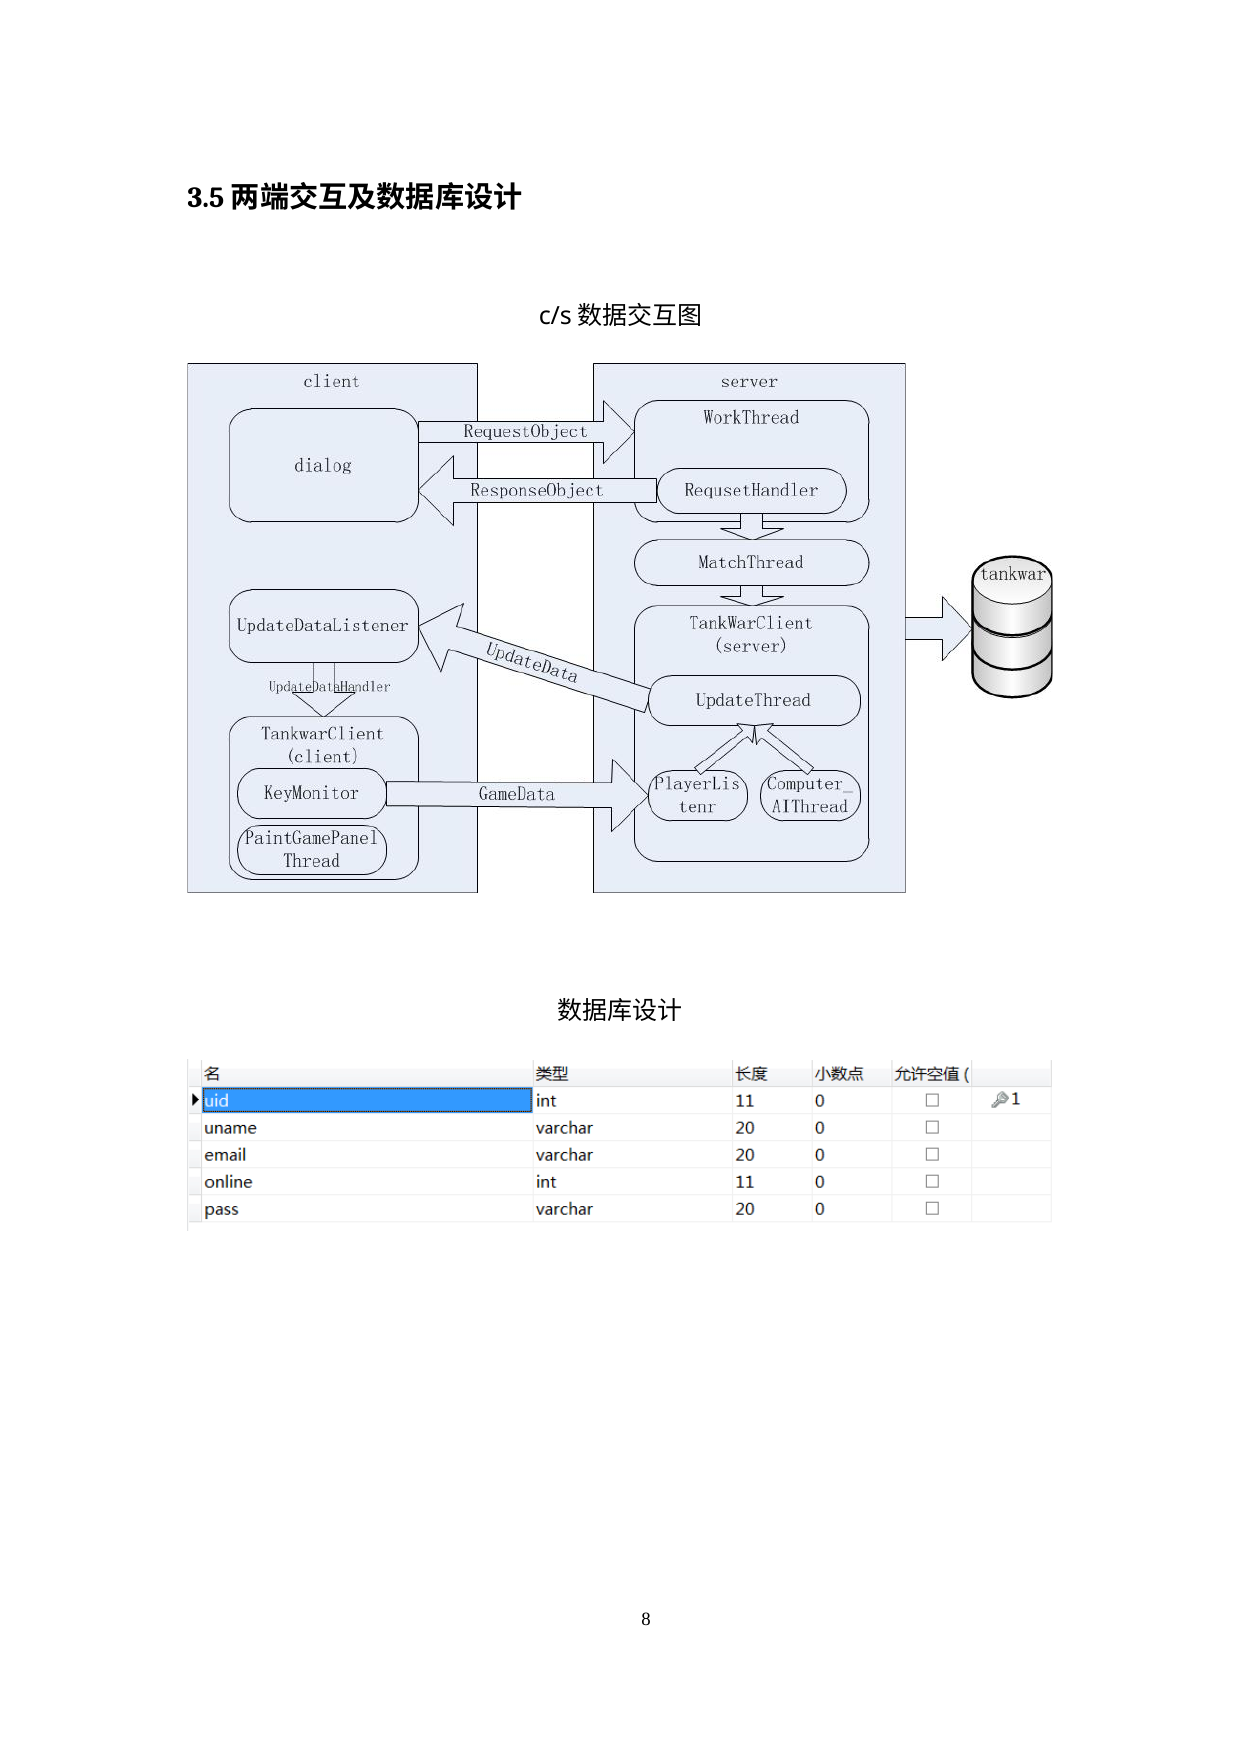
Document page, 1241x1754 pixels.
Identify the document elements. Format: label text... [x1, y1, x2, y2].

picture [187, 363, 1053, 893]
text c/s数据交互图 [187, 281, 1053, 346]
picture [187, 1059, 1053, 1231]
text 数据库设计 [187, 976, 1053, 1041]
subtitle 3.5 两端交互及数据库设计 [187, 162, 1053, 227]
